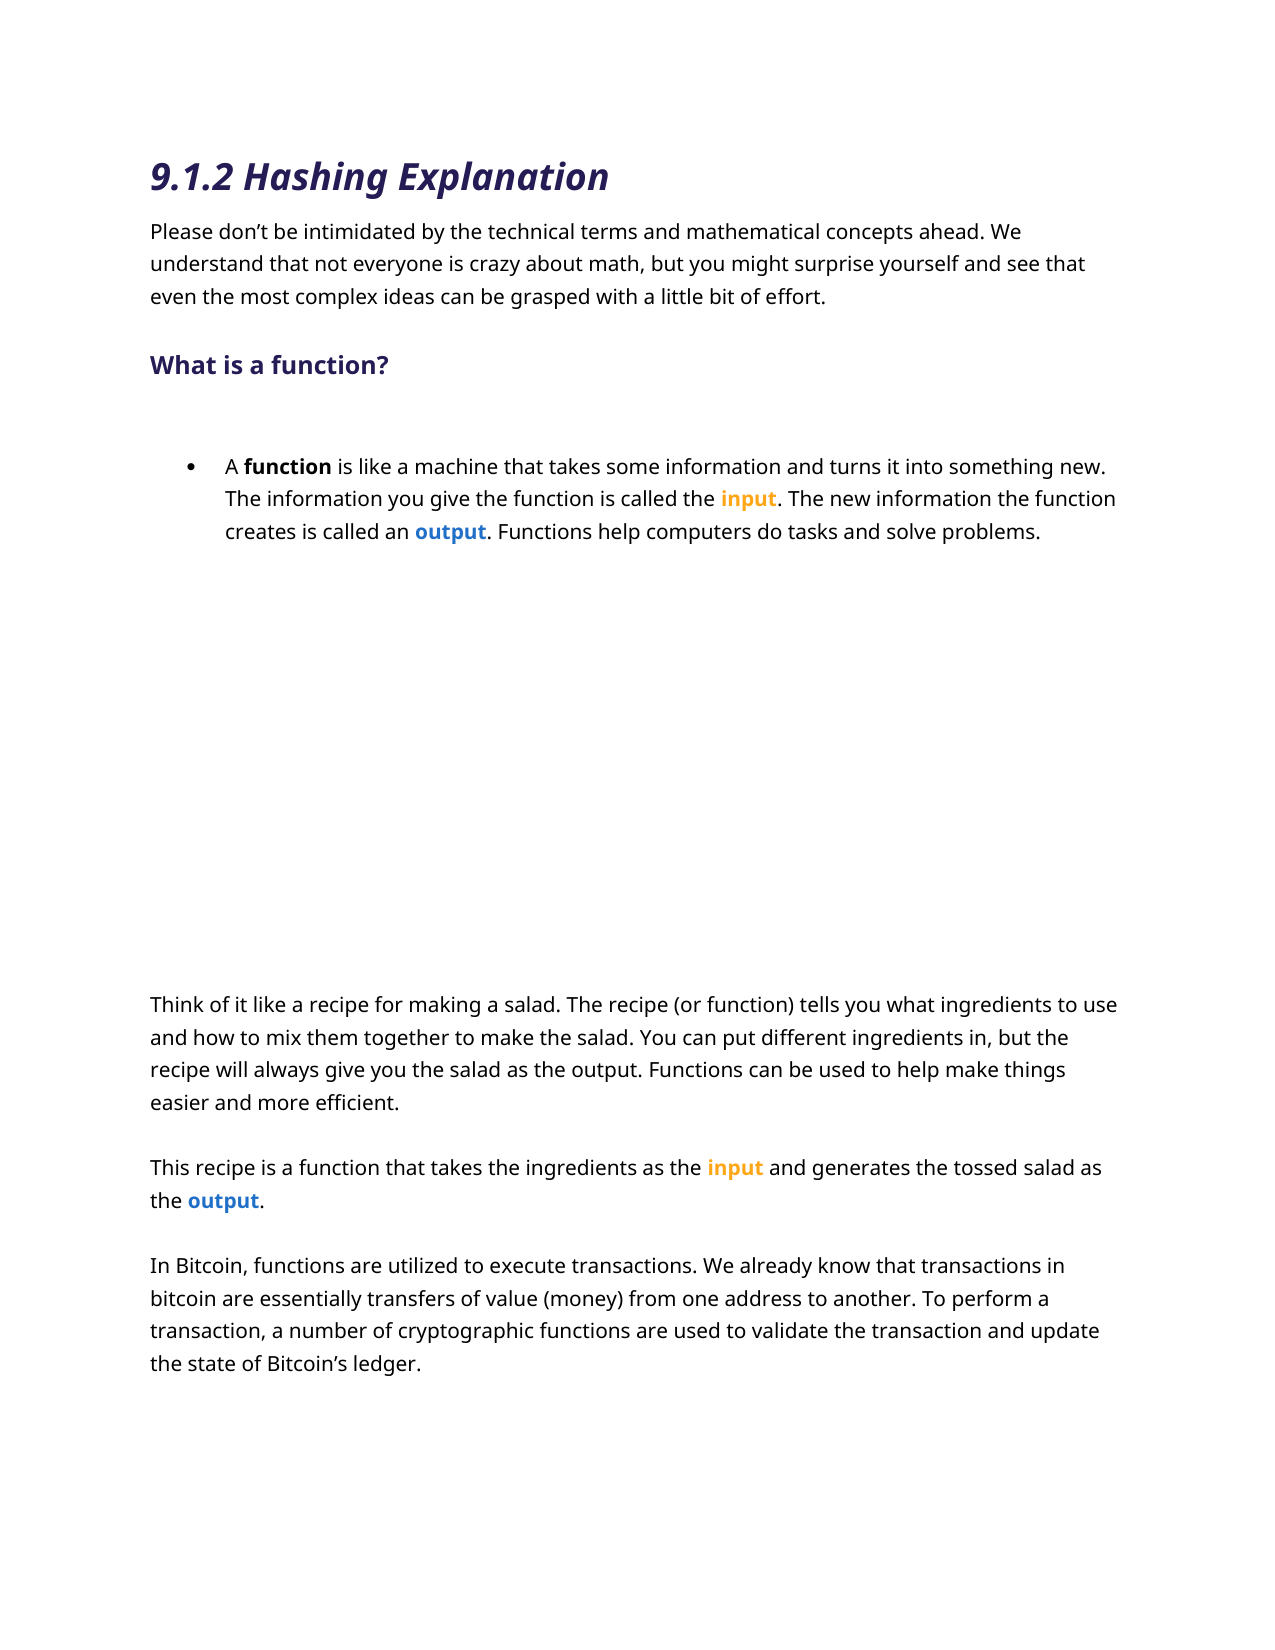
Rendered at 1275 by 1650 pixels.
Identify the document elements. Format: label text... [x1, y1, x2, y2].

text In Bitcoin, functions are utilized to execute transactions. We already know that transactions in bitcoin are essentially transfers of value (money) from one address to another. To perform a transaction, a number of cryptographic functions are used to validate the transaction and update the state of Bitcoin’s ledger. [150, 1251, 1125, 1377]
text Please don’t be intimidated by the technical terms and mathematical concepts ahead. We understand that not everyone is crazy about math, but you might surprise yourself and see that even the most complex ideas can be grasped with a little bit of eﬀort. [150, 217, 1125, 311]
text What is a function? [150, 347, 1125, 381]
subtitle 9.1.2 Hashing Explanation [150, 150, 1125, 201]
text This recipe is a function that takes the ingredients as the input and generates the tossed salad as the output. [150, 1153, 1125, 1214]
list A function is like a machine that takes some information and turns it into something new. The information you give the function is called the input. The new information the function creates is called an output. Functions help computers do tasks and solve problems. [187, 452, 1125, 545]
text Think of it like a recipe for making a salad. The recipe (or function) tells you what ingredients to use and how to mix them together to make the salad. You can put diﬀerent ingredients in, but the recipe will always give you the salad as the output. Functions can be used to help make things easier and more eﬃcient. [150, 990, 1125, 1116]
